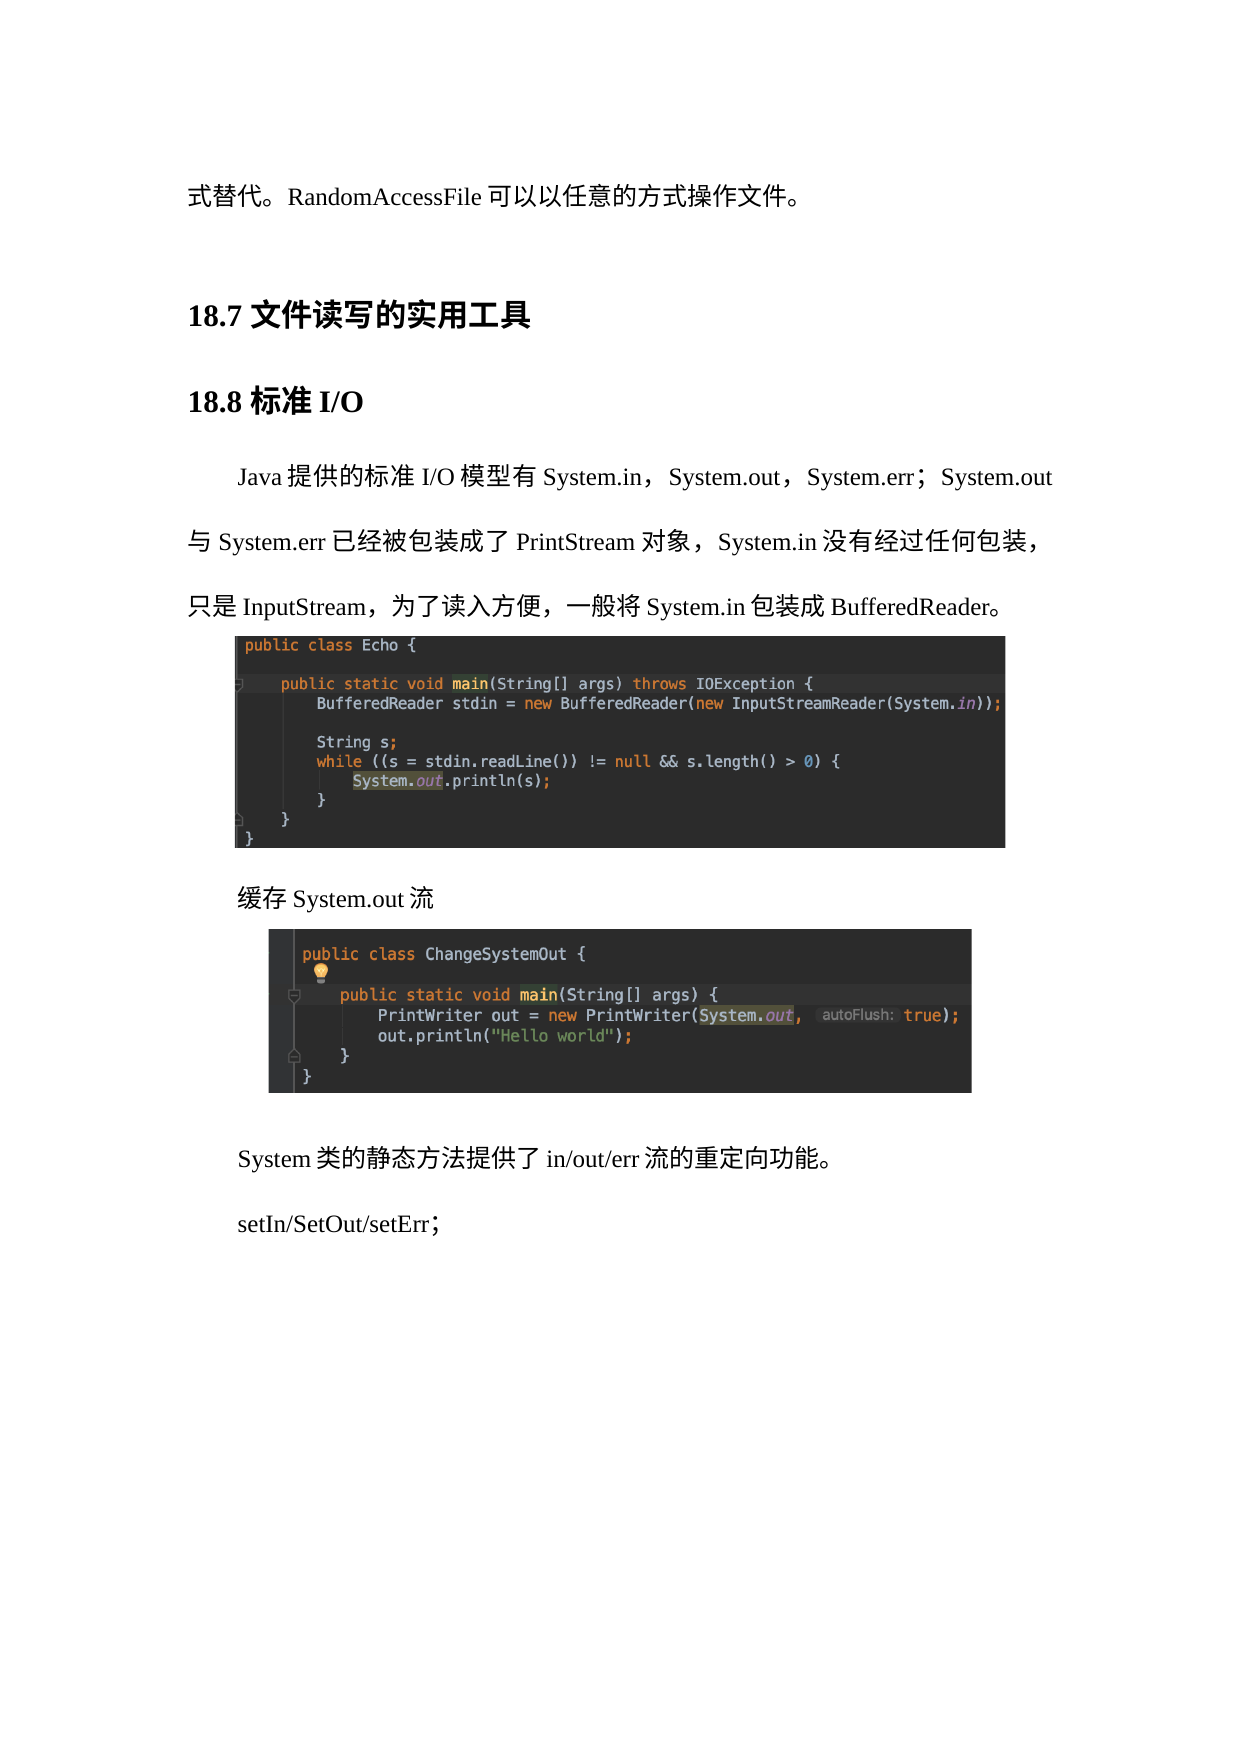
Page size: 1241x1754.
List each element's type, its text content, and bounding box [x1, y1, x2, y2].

picture [234, 636, 1006, 848]
subtitle 18.8 标准I/O [187, 366, 1053, 431]
text Java提供的标准I/O模型有System.in，System.out，System.err；System.out与System.err已经被包装成了PrintStream对象，System.in没有经过任何包装，只是InputStream，为了读入方便，一般将System.in包装成BufferedReader。 [187, 442, 1053, 637]
text System类的静态方法提供了in/out/err流的重定向功能。 [187, 1124, 1053, 1189]
picture [268, 929, 972, 1093]
text 缓存System.out流 [187, 864, 1053, 929]
text setIn/SetOut/setErr； [187, 1189, 1053, 1254]
subtitle 18.7 文件读写的实用工具 [187, 280, 1053, 345]
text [187, 162, 1053, 227]
